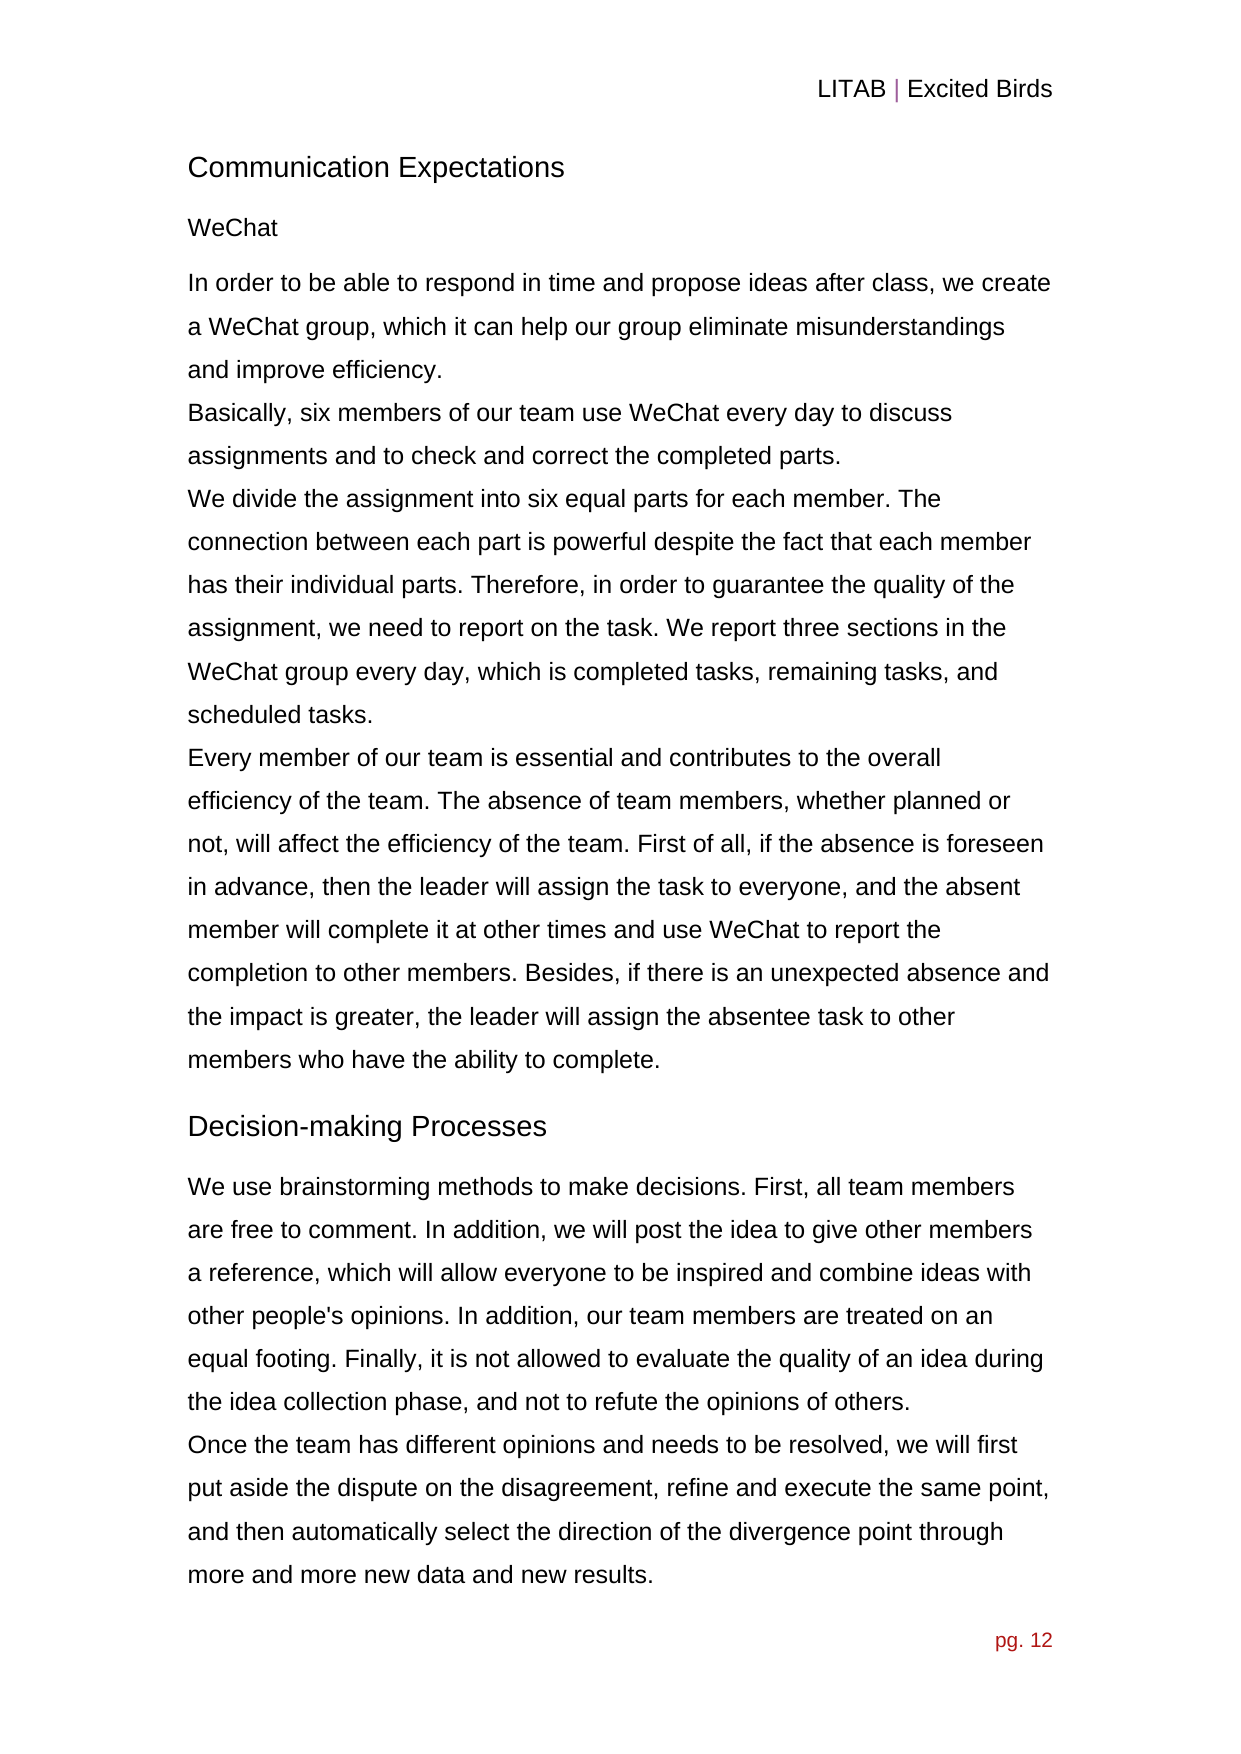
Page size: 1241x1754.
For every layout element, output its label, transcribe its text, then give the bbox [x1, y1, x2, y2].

text Once the team has different opinions and needs to be resolved, we will first put aside the dispute on the disagreement, refine and execute the same point, and then automatically select the direction of the divergence point through more and more new data and new results. [187, 1430, 1053, 1588]
subtitle Communication Expectations [187, 150, 1053, 183]
text In order to be able to respond in time and propose ideas after class, we create a WeChat group, which it can help our group eliminate misunderstandings and improve efficiency. [187, 268, 1053, 383]
text Every member of our team is essential and contributes to the overall efficiency of the team. The absence of team members, whether planned or not, will affect the efficiency of the team. First of all, if the absence is foreseen in advance, then the leader will assign the task to everyone, and the absent member will complete it at other times and use WeChat to report the completion to other members. Besides, if there is an unexpected absence and the impact is greater, the leader will assign the absentee task to other members who have the ability to complete. [187, 743, 1053, 1073]
text We use brainstorming methods to make decisions. First, all team members are free to comment. In addition, we will post the idea to give other members a reference, which will allow everyone to be inspired and combine ideas with other people's opinions. In addition, our team members are treated on an equal footing. Finally, it is not allowed to evaluate the quality of an idea during the idea collection phase, and not to refute the opinions of others. [187, 1171, 1053, 1416]
text We divide the assignment into six equal parts for each member. The connection between each part is powerful despite the fact that each member has their individual parts. Therefore, in order to guarantee the quality of the assignment, we need to report on the task. We report three sections in the WeChat group every day, which is completed tasks, remaining tasks, and scheduled tasks. [187, 484, 1053, 728]
subtitle Decision-making Processes [187, 1109, 1053, 1142]
text Basically, six members of our team use WeChat every day to discuss assignments and to check and correct the completed parts. [187, 398, 1053, 470]
subtitle WeChat [187, 213, 1053, 242]
